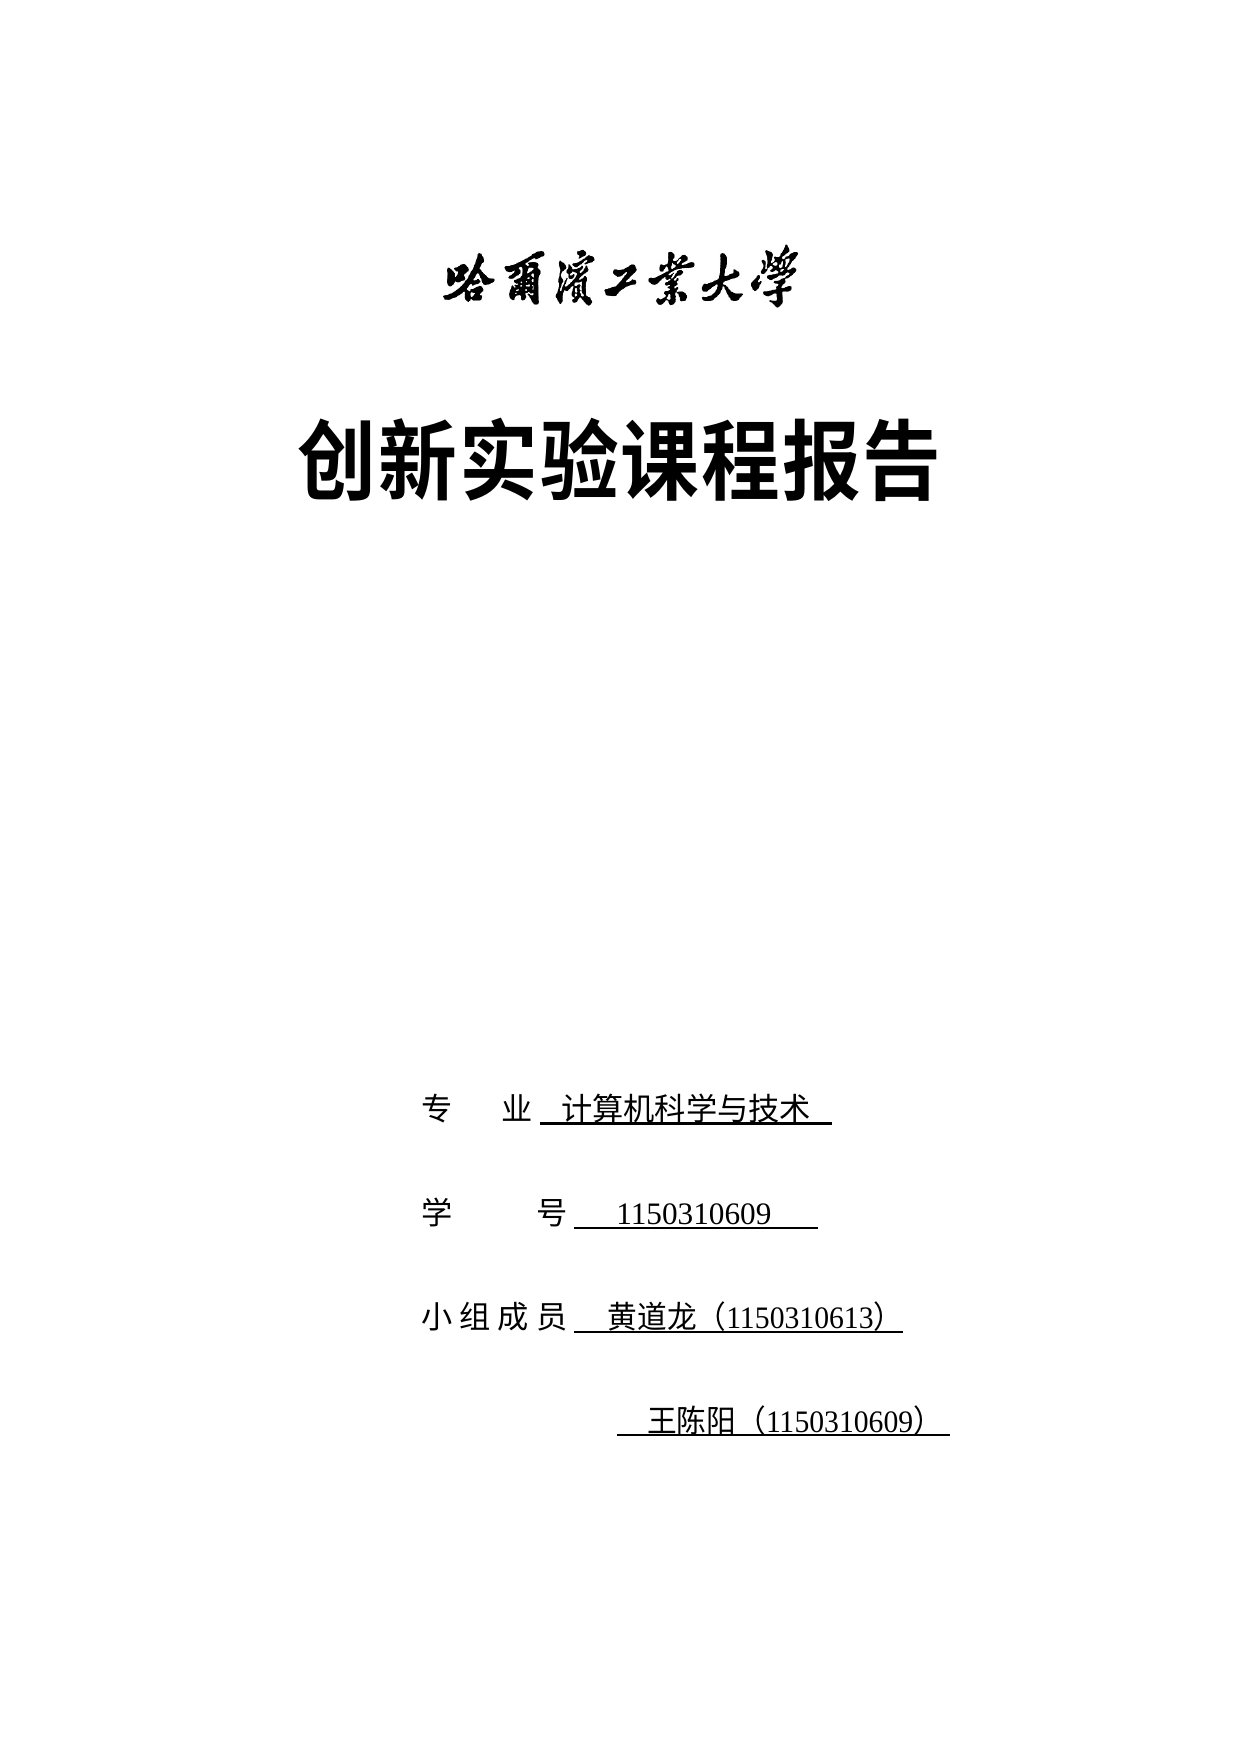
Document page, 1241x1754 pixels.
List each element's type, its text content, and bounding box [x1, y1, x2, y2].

text 学 号 1150310609 [187, 1188, 1053, 1233]
text 小 组 成 员 黄道龙（1150310613） [187, 1292, 1053, 1337]
text 专 业 计算机科学与技术 [187, 1084, 1053, 1129]
text 创新实验课程报告 [187, 392, 1052, 519]
text 王陈阳（1150310609） [187, 1396, 1053, 1441]
picture [432, 243, 809, 311]
